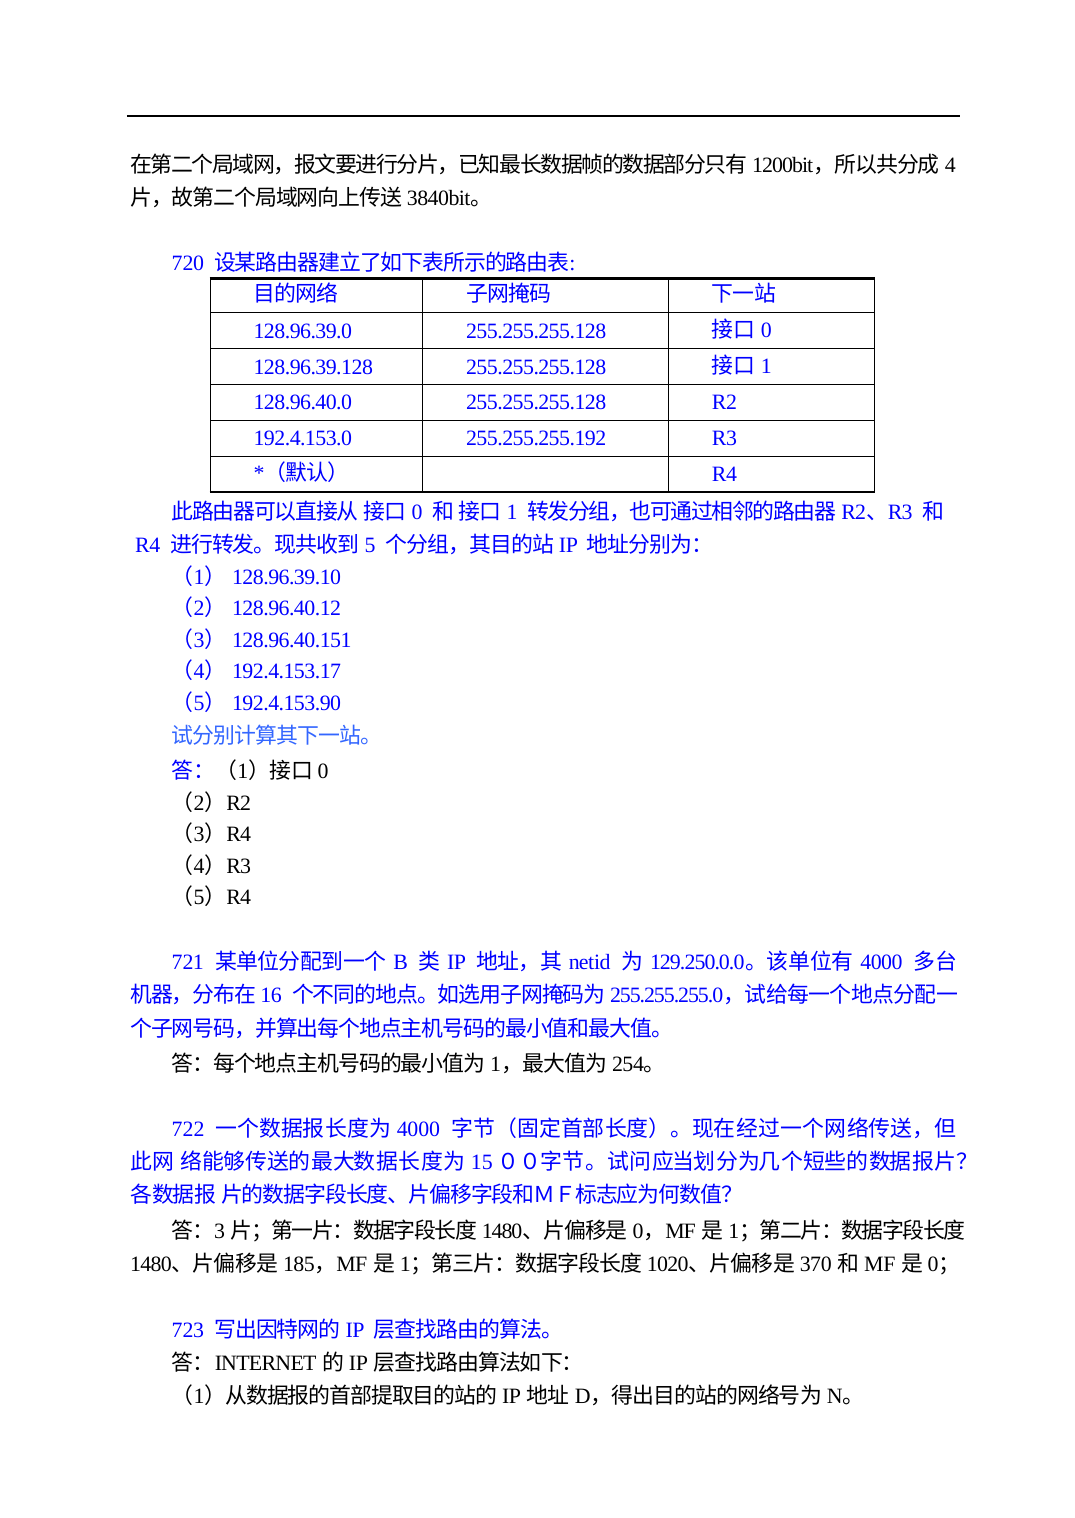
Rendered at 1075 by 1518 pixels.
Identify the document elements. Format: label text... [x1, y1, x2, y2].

text （3）R4 [171, 818, 973, 848]
text （5）R4 [171, 881, 973, 911]
text 7­22 一个数据报长度为 4000 字节（固定首部长度）。现在经过一个网络传送，但此网 络能够传送的最大数据长度为 15００字节。试问应当划分为几个短些的数据报片？各数据报 片的数据字段长度、片偏移字段和ＭＦ标志应为何数值？ [130, 1111, 959, 1209]
text 答：3 片；第一片：数据字段长度 1480、片偏移是 0，MF 是 1；第二片：数据字段长度 1480、片偏移是 185，MF 是 1；第三片：数据字段长度 1020、片偏移是 370 和 MF 是 0； [130, 1213, 973, 1278]
text （3） 128.96.40.151 [171, 624, 973, 654]
text 答：每个地点主机号码的最小值为 1，最大值为 254。 [171, 1046, 973, 1077]
table_cell 192.4.153.0 [211, 421, 422, 456]
table_cell 255.255.255.128 [423, 385, 668, 420]
text （2）R2 [171, 786, 973, 816]
table_header 下一站 [669, 280, 874, 312]
text （5） 192.4.153.90 [171, 687, 973, 716]
table_cell R2 [669, 385, 874, 420]
text 7­20 设某路由器建立了如下表所示的路由表: [171, 245, 973, 277]
text （2） 128.96.40.12 [171, 592, 973, 622]
text 答：INTERNET 的 IP 层查找路由算法如下： [171, 1345, 973, 1377]
table_cell 128.96.40.0 [211, 385, 422, 420]
text 此路由器可以直接从 接口 0 和 接口 1 转发分组，也可通过相邻的路由器 R2、R3 和 [171, 494, 973, 526]
table_header 子网掩码 [423, 280, 668, 312]
text （1）从数据报的首部提取目的站的 IP 地址 D，得出目的站的网络号为 N。 [171, 1378, 973, 1410]
text （1） 128.96.39.10 [171, 561, 973, 591]
text 片，故第二个局域网向上传送 3840bit。 [130, 180, 973, 212]
text 在第二个局域网，报文要进行分片，已知最长数据帧的数据部分只有 1200bit，所以共分成 4 [130, 147, 973, 178]
table_cell 255.255.255.192 [423, 421, 668, 456]
table_cell R4 [669, 457, 874, 491]
table_cell *（默认） [211, 457, 422, 491]
table_cell 接口 1 [669, 349, 874, 384]
text 7­23 写出因特网的 IP 层查找路由的算法。 [171, 1312, 973, 1344]
text 7­21 某单位分配到一个 B 类 IP 地址，其 net­id 为 129.250.0.0。该单位有 4000 多台 机器，分布在 16 个不同的地点。如选用子网掩码为 255.255.255.0，试给每一个地点分配一 个子网号码，并算出每个地点主机号码的最小值和最大值。 [130, 944, 959, 1042]
table_header 目的网络 [211, 280, 422, 312]
table_cell 128.96.39.128 [211, 349, 422, 384]
text （4） 192.4.153.17 [171, 655, 973, 685]
table_cell 255.255.255.128 [423, 313, 668, 348]
table_cell [423, 457, 668, 491]
table_cell 接口 0 [669, 313, 874, 348]
table_cell 128.96.39.0 [211, 313, 422, 348]
table_cell R3 [669, 421, 874, 456]
text （4）R3 [171, 849, 973, 879]
text 答：（1）接口 0 [171, 753, 973, 785]
text R4 进行转发。现共收到 5 个分组，其目的站 IP 地址分别为： [114, 527, 734, 559]
table_cell 255.255.255.128 [423, 349, 668, 384]
text 试分别计算其下一站。 [171, 718, 973, 750]
